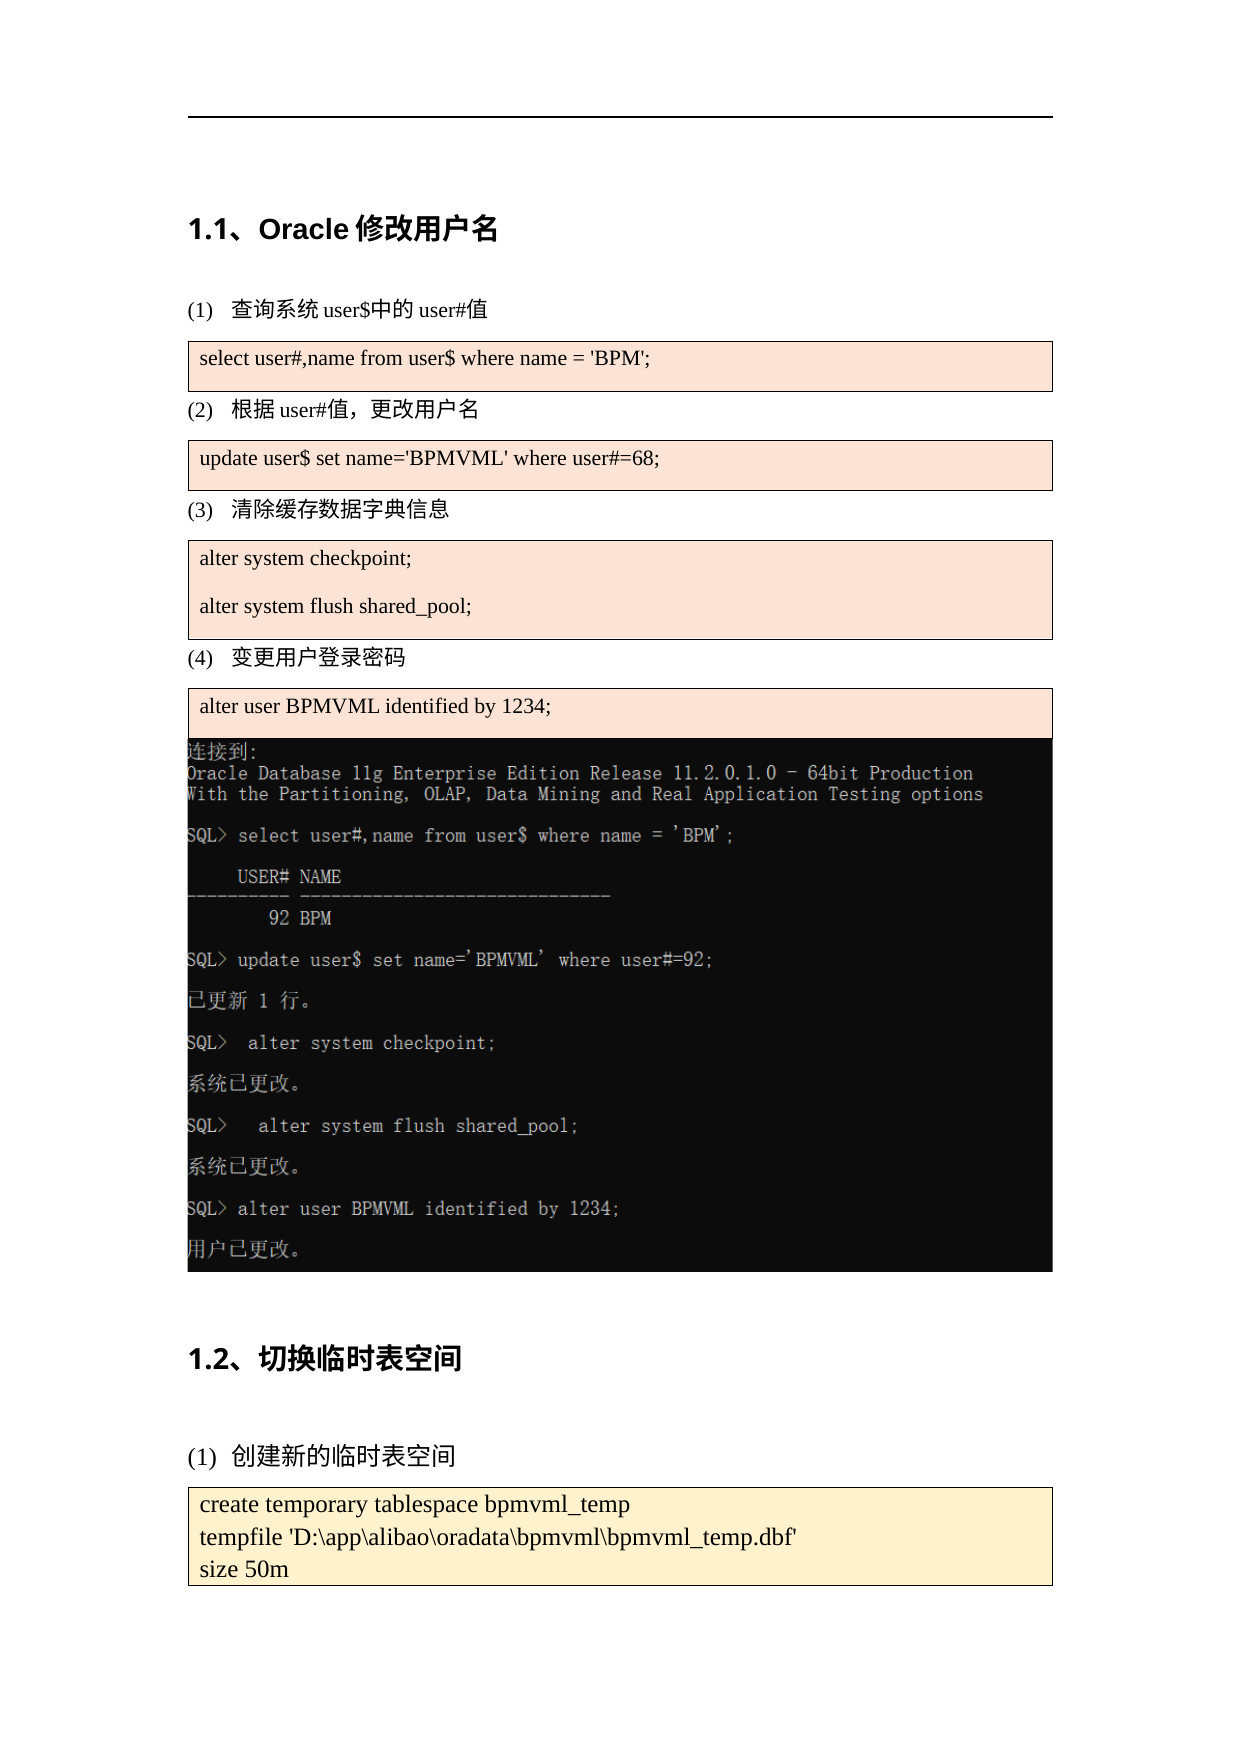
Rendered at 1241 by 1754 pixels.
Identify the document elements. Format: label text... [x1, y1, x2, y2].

table_header alter system checkpoint; alter system flush shared_pool; [189, 541, 1052, 638]
subtitle 切换临时表空间 [187, 1324, 1053, 1389]
list 根据user#值，更改用户名 [187, 392, 1053, 424]
list 创建新的临时表空间 [187, 1422, 1053, 1487]
table_header update user$ set name='BPMVML' where user#=68; [189, 441, 1052, 490]
table_header alter user BPMVML identified by 1234; [189, 689, 1052, 738]
table_header select user#,name from user$ where name = 'BPM'; [189, 342, 1052, 391]
list 清除缓存数据字典信息 [187, 491, 1053, 524]
subtitle Oracle修改用户名 [187, 194, 1053, 259]
list 查询系统user$中的user#值 [187, 292, 1053, 324]
picture [187, 739, 1053, 1272]
list 变更用户登录密码 [187, 640, 1053, 672]
